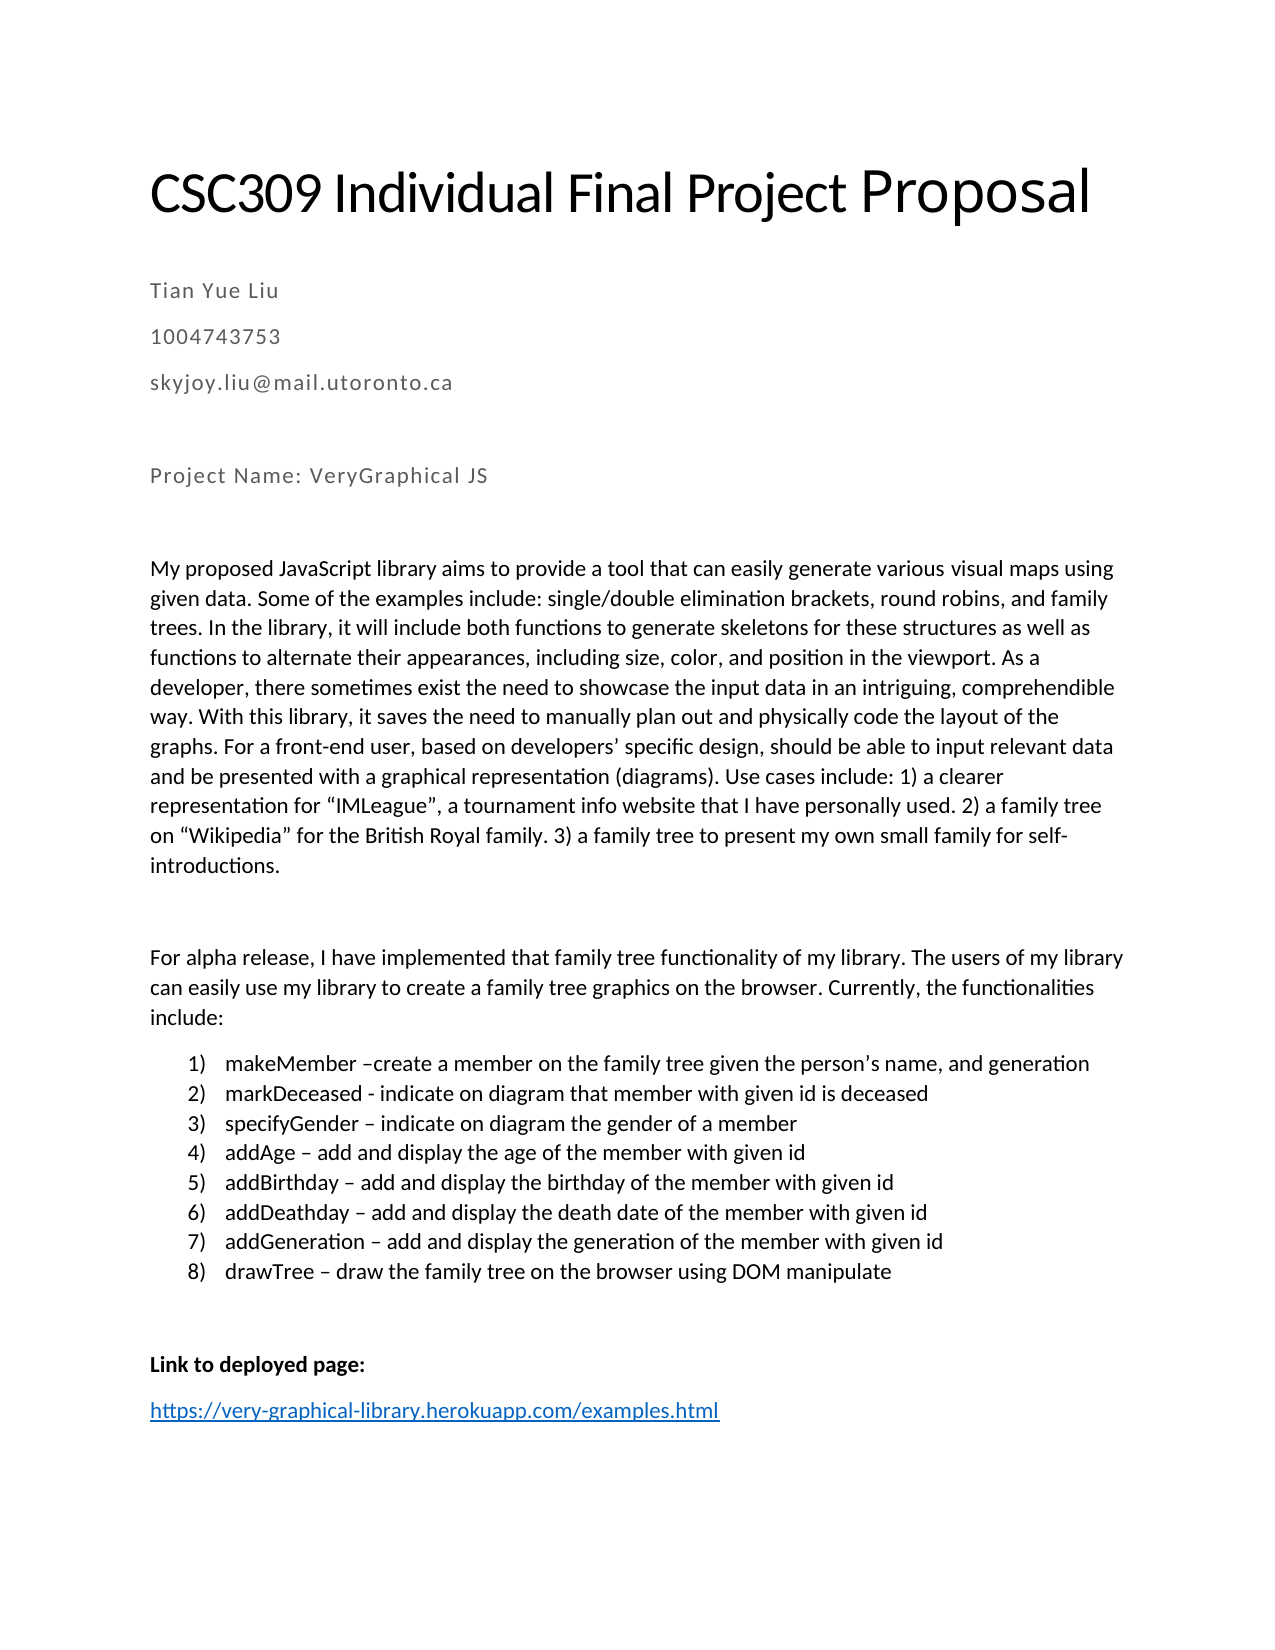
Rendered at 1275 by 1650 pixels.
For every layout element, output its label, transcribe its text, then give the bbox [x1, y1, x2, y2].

subtitle skyjoy.liu@mail.utoronto.ca [150, 368, 1125, 397]
text https://very-graphical-library.herokuapp.com/examples.html [150, 1396, 1125, 1424]
list addDeathday – add and display the death date of the member with given id [187, 1198, 1125, 1226]
text My proposed JavaScript library aims to provide a tool that can easily generate various visual maps using given data. Some of the examples include: single/double elimination brackets, round robins, and family trees. In the library, it will include both functions to generate skeletons for these structures as well as functions to alternate their appearances, including size, color, and position in the viewport. As a developer, there sometimes exist the need to showcase the input data in an intriguing, comprehendible way. With this library, it saves the need to manually plan out and physically code the layout of the graphs. For a front-end user, based on developers’ specific design, should be able to input relevant data and be presented with a graphical representation (diagrams). Use cases include: 1) a clearer representation for “IMLeague”, a tournament info website that I have personally used. 2) a family tree on “Wikipedia” for the British Royal family. 3) a family tree to present my own small family for self-introductions. [150, 554, 1125, 879]
subtitle Project Name: VeryGraphical JS [150, 461, 1125, 489]
text For alpha release, I have implemented that family tree functionality of my library. The users of my library can easily use my library to create a family tree graphics on the browser. Currently, the functionalities include: [150, 943, 1125, 1031]
list addBirthday – add and display the birthday of the member with given id [187, 1168, 1125, 1196]
list drawTree – draw the family tree on the browser using DOM manipulate [187, 1257, 1125, 1285]
subtitle Tian Yue Liu [150, 276, 1125, 304]
list addAge – add and display the age of the member with given id [187, 1138, 1125, 1166]
list specifyGender – indicate on diagram the gender of a member [187, 1109, 1125, 1137]
title CSC309 Individual Final Project Proposal [150, 150, 1125, 229]
list markDeceased - indicate on diagram that member with given id is deceased [187, 1079, 1125, 1107]
text Link to deployed page: [150, 1350, 1125, 1378]
list makeMember –create a member on the family tree given the person’s name, and generation [187, 1049, 1125, 1077]
list addGeneration – add and display the generation of the member with given id [187, 1227, 1125, 1255]
subtitle 1004743753 [150, 322, 1125, 350]
